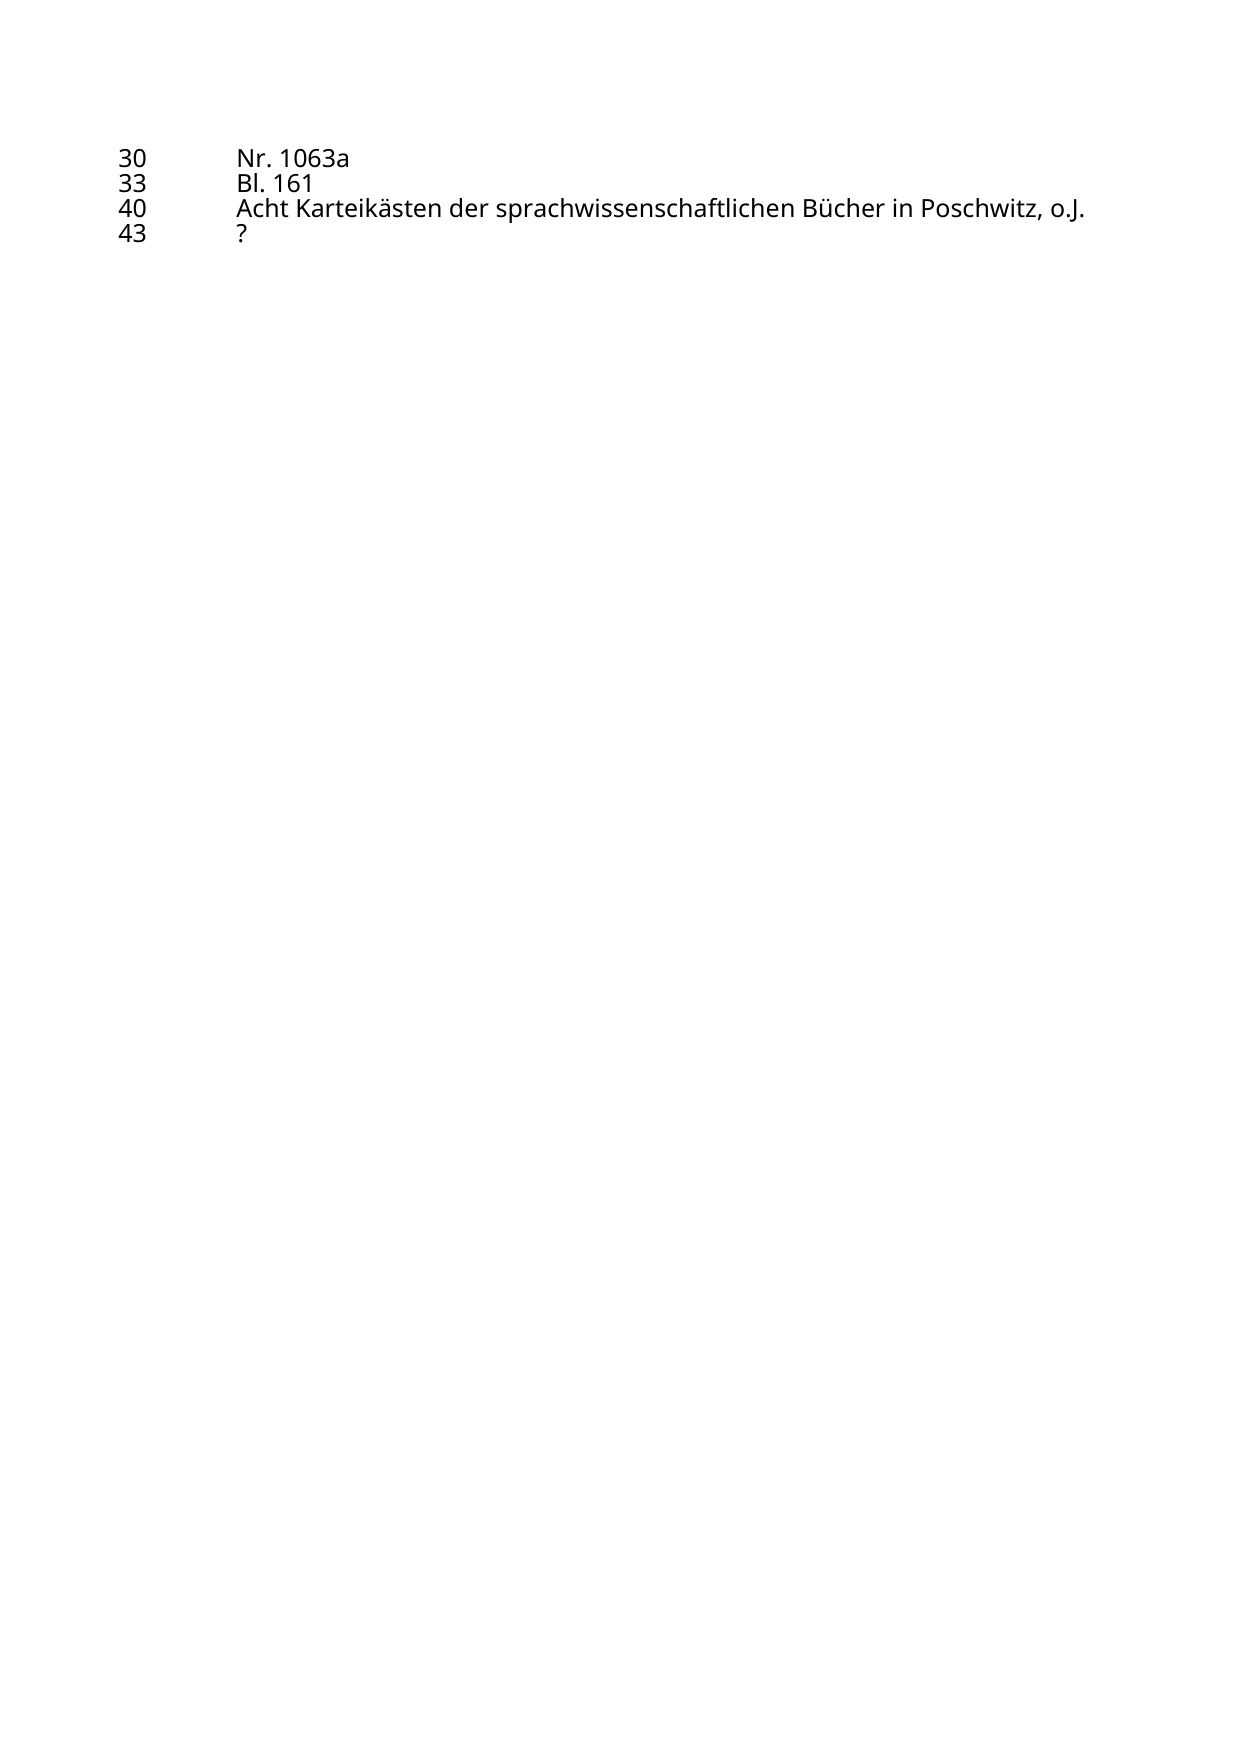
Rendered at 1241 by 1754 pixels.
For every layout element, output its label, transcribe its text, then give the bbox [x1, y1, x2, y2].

text 43 ? [118, 223, 1122, 248]
text 40 Acht Karteikästen der s[2{sprachwissenschaftliche}n 1{Bücher}]s in o[Poschwitz]o, o.J. [118, 198, 1122, 223]
text 33 Bl. 161 [118, 173, 1122, 198]
text 30 Nr. 1063a [118, 148, 1122, 173]
